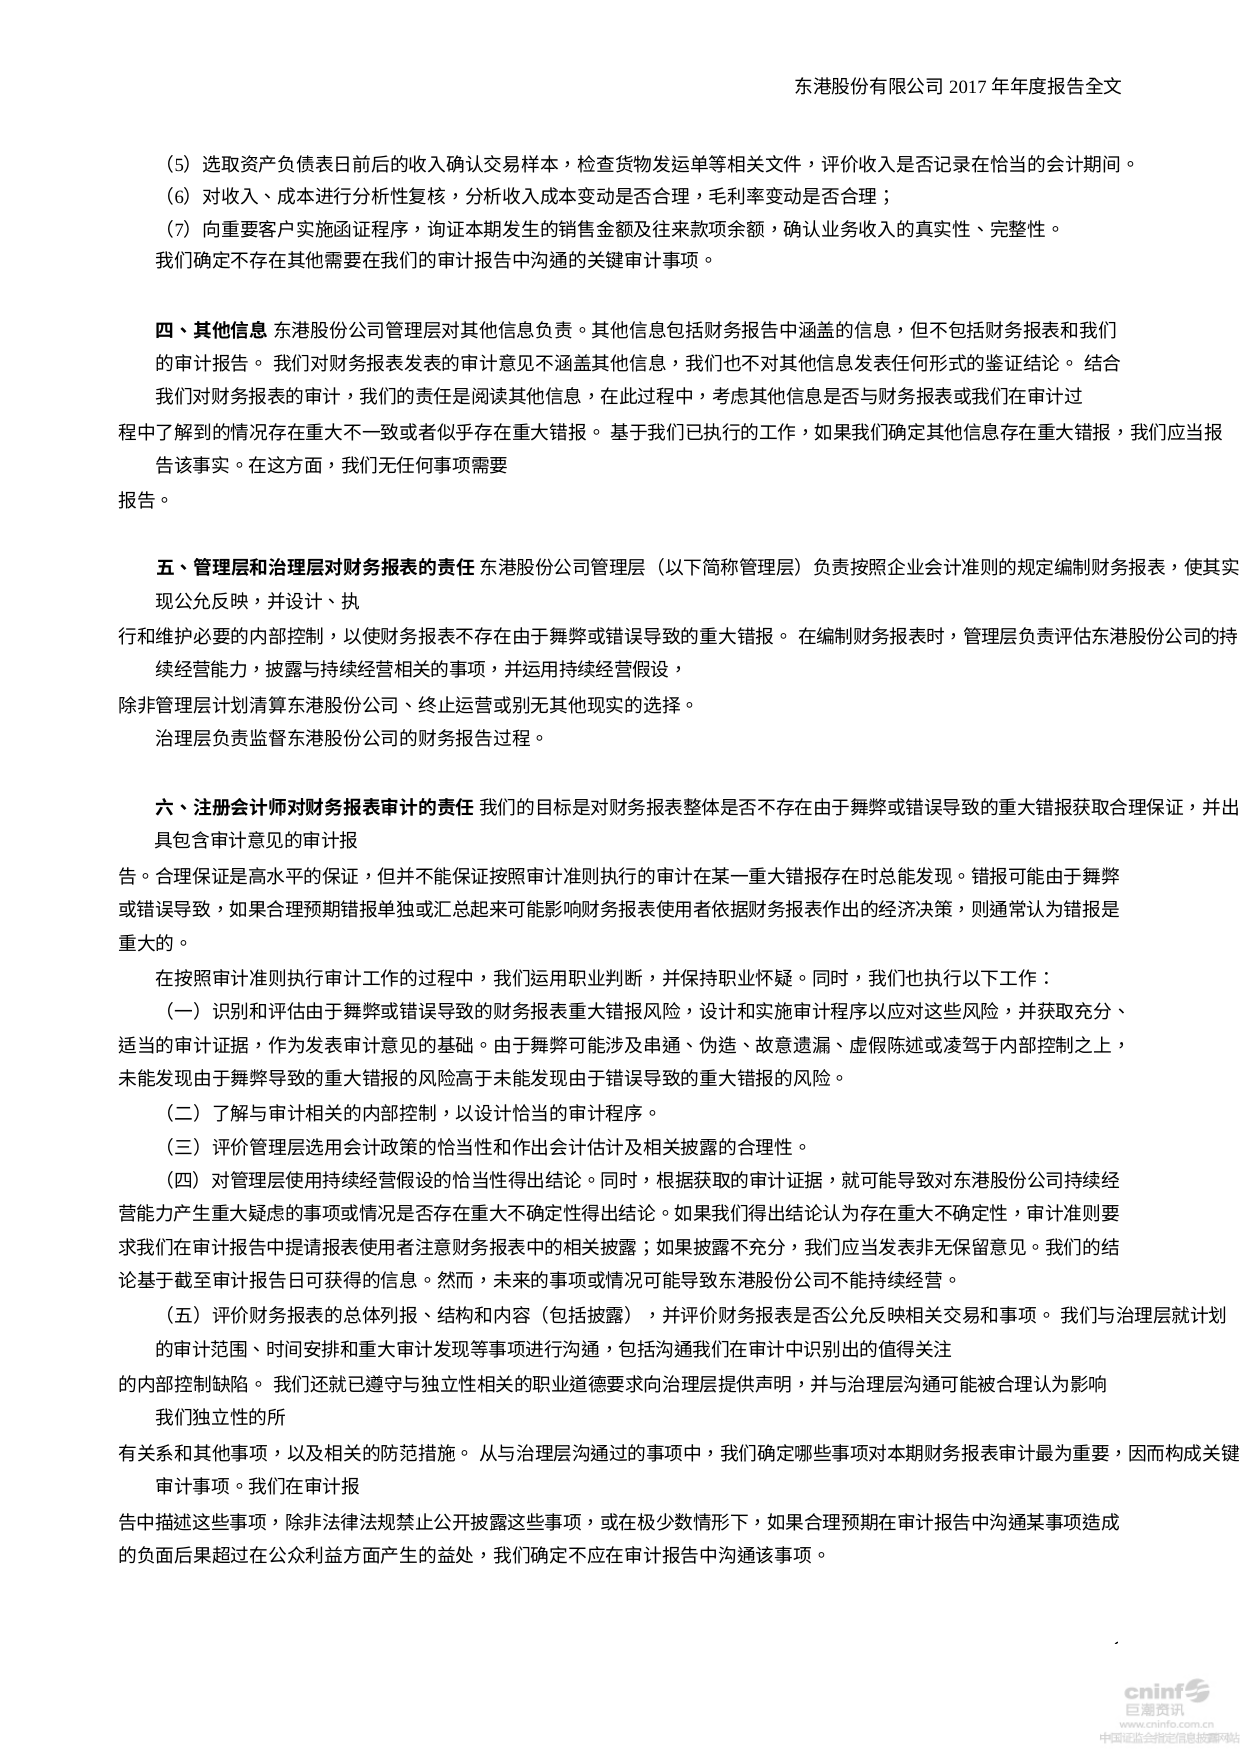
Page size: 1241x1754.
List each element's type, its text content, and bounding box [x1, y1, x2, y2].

text （二）了解与审计相关的内部控制，以设计恰当的审计程序。 [156, 1101, 1240, 1126]
text （一）识别和评估由于舞弊或错误导致的财务报表重大错报风险，设计和实施审计程序以应对这些风险，并获取充分、 适当的审计证据，作为发表审计意见的基础。由于舞弊可能涉及串通、伪造、故意遗漏、虚假陈述或凌驾于内部控制之上， 未能发现由于舞弊导致的重大错报的风险高于未能发现由于错误导致的重大错报的风险。 [118, 998, 1131, 1091]
picture [1099, 1673, 1241, 1754]
text （四）对管理层使用持续经营假设的恰当性得出结论。同时，根据获取的审计证据，就可能导致对东港股份公司持续经 营能力产生重大疑虑的事项或情况是否存在重大不确定性得出结论。如果我们得出结论认为存在重大不确定性，审计准则要 求我们在审计报告中提请报表使用者注意财务报表中的相关披露；如果披露不充分，我们应当发表非无保留意见。我们的结 论基于截至审计报告日可获得的信息。然而，未来的事项或情况可能导致东港股份公司不能持续经营。 [118, 1167, 1122, 1293]
text 告。合理保证是高水平的保证，但并不能保证按照审计准则执行的审计在某一重大错报存在时总能发现。错报可能由于舞弊 或错误导致，如果合理预期错报单独或汇总起来可能影响财务报表使用者依据财务报表作出的经济决策，则通常认为错报是 重大的。 [118, 863, 1122, 955]
text （6）对收入、成本进行分析性复核，分析收入成本变动是否合理，毛利率变动是否合理； [156, 184, 1240, 209]
text 四、其他信息 东港股份公司管理层对其他信息负责。其他信息包括财务报告中涵盖的信息，但不包括财务报表和我们的审计报告。 我们对财务报表发表的审计意见不涵盖其他信息，我们也不对其他信息发表任何形式的鉴证结论。 结合我们对财务报表的审计，我们的责任是阅读其他信息，在此过程中，考虑其他信息是否与财务报表或我们在审计过 [156, 317, 1124, 409]
text 报告。 [118, 488, 1240, 513]
text （三）评价管理层选用会计政策的恰当性和作出会计估计及相关披露的合理性。 [156, 1134, 1240, 1159]
text 六、注册会计师对财务报表审计的责任 我们的目标是对财务报表整体是否不存在由于舞弊或错误导致的重大错报获取合理保证，并出具包含审计意见的审计报 [154, 794, 1240, 853]
text （7）向重要客户实施函证程序，询证本期发生的销售金额及往来款项余额，确认业务收入的真实性、完整性。 我们确定不存在其他需要在我们的审计报告中沟通的关键审计事项。 [156, 216, 1067, 273]
text 行和维护必要的内部控制，以使财务报表不存在由于舞弊或错误导致的重大错报。 在编制财务报表时，管理层负责评估东港股份公司的持续经营能力，披露与持续经营相关的事项，并运用持续经营假设， [118, 623, 1240, 682]
text 有关系和其他事项，以及相关的防范措施。 从与治理层沟通过的事项中，我们确定哪些事项对本期财务报表审计最为重要，因而构成关键审计事项。我们在审计报 [118, 1440, 1240, 1499]
text （5）选取资产负债表日前后的收入确认交易样本，检查货物发运单等相关文件，评价收入是否记录在恰当的会计期间。 [156, 152, 1240, 177]
text 程中了解到的情况存在重大不一致或者似乎存在重大错报。 基于我们已执行的工作，如果我们确定其他信息存在重大错报，我们应当报告该事实。在这方面，我们无任何事项需要 [118, 419, 1240, 478]
text 在按照审计准则执行审计工作的过程中，我们运用职业判断，并保持职业怀疑。同时，我们也执行以下工作： [156, 965, 1240, 991]
text 的内部控制缺陷。 我们还就已遵守与独立性相关的职业道德要求向治理层提供声明，并与治理层沟通可能被合理认为影响我们独立性的所 [118, 1371, 1124, 1430]
text （五）评价财务报表的总体列报、结构和内容（包括披露），并评价财务报表是否公允反映相关交易和事项。 我们与治理层就计划的审计范围、时间安排和重大审计发现等事项进行沟通，包括沟通我们在审计中识别出的值得关注 [155, 1303, 1240, 1362]
text 告中描述这些事项，除非法律法规禁止公开披露这些事项，或在极少数情形下，如果合理预期在审计报告中沟通某事项造成 的负面后果超过在公众利益方面产生的益处，我们确定不应在审计报告中沟通该事项。 [118, 1509, 1122, 1568]
text 除非管理层计划清算东港股份公司、终止运营或别无其他现实的选择。 治理层负责监督东港股份公司的财务报告过程。 [118, 692, 701, 751]
text 五、管理层和治理层对财务报表的责任 东港股份公司管理层（以下简称管理层）负责按照企业会计准则的规定编制财务报表，使其实现公允反映，并设计、执 [156, 554, 1240, 613]
